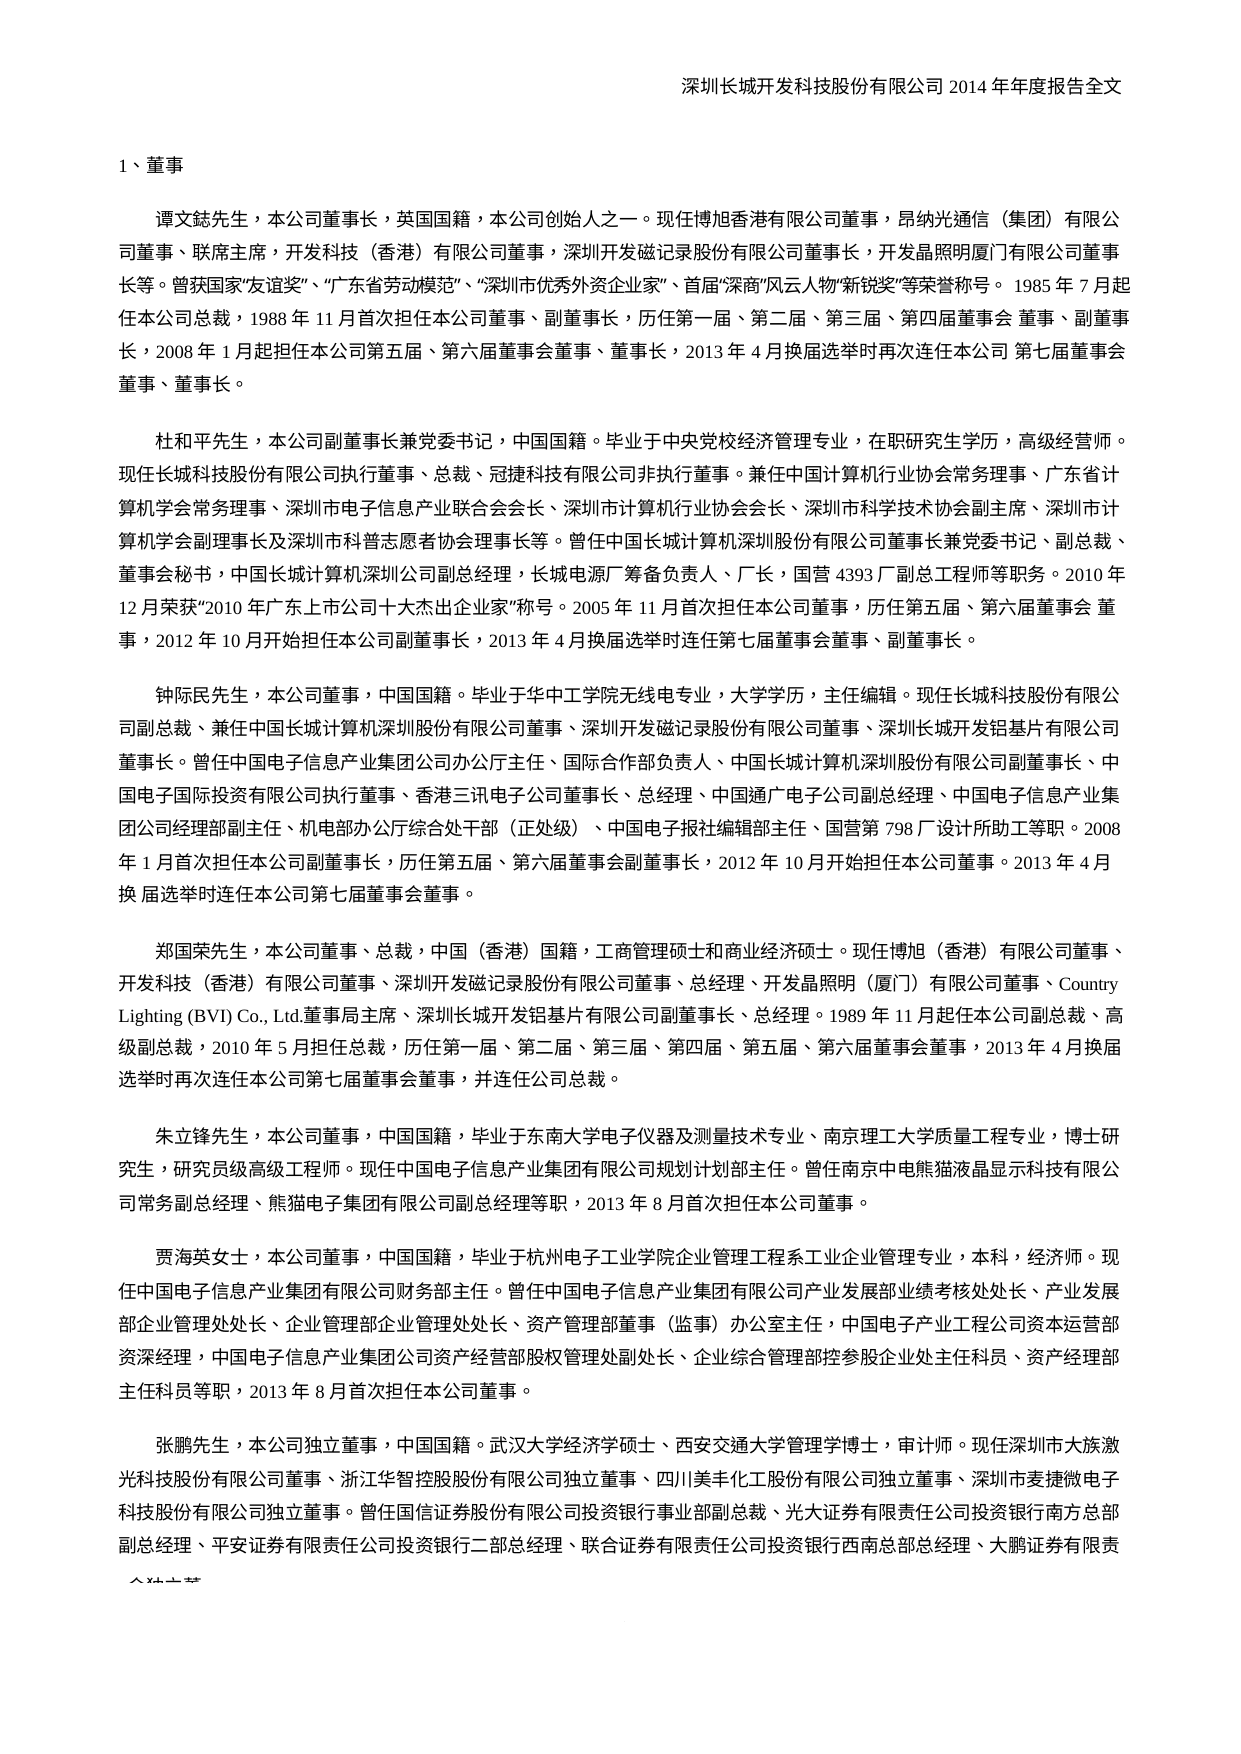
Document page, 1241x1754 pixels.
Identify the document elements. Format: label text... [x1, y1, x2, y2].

text 钟际民先生，本公司董事，中国国籍。毕业于华中工学院无线电专业，大学学历，主任编辑。现任长城科技股份有限公 司副总裁、兼任中国长城计算机深圳股份有限公司董事、深圳开发磁记录股份有限公司董事、深圳长城开发铝基片有限公司 董事长。曾任中国电子信息产业集团公司办公厅主任、国际合作部负责人、中国长城计算机深圳股份有限公司副董事长、中 国电子国际投资有限公司执行董事、香港三讯电子公司董事长、总经理、中国通广电子公司副总经理、中国电子信息产业集 团公司经理部副主任、机电部办公厅综合处干部（正处级）、中国电子报社编辑部主任、国营第 798 厂设计所助工等职。2008 [118, 682, 1123, 841]
text 朱立锋先生，本公司董事，中国国籍，毕业于东南大学电子仪器及测量技术专业、南京理工大学质量工程专业，博士研 究生，研究员级高级工程师。现任中国电子信息产业集团有限公司规划计划部主任。曾任南京中电熊猫液晶显示科技有限公 司常务副总经理、熊猫电子集团有限公司副总经理等职，2013 年 8 月首次担任本公司董事。 [118, 1123, 1122, 1215]
text 年 1 月首次担任本公司副董事长，历任第五届、第六届董事会副董事长，2012 年 10 月开始担任本公司董事。2013 年 4 月换 届选举时连任本公司第七届董事会董事。 [118, 849, 1124, 907]
text 杜和平先生，本公司副董事长兼党委书记，中国国籍。毕业于中央党校经济管理专业，在职研究生学历，高级经营师。 现任长城科技股份有限公司执行董事、总裁、冠捷科技有限公司非执行董事。兼任中国计算机行业协会常务理事、广东省计 算机学会常务理事、深圳市电子信息产业联合会会长、深圳市计算机行业协会会长、深圳市科学技术协会副主席、深圳市计 算机学会副理事长及深圳市科普志愿者协会理事长等。曾任中国长城计算机深圳股份有限公司董事长兼党委书记、副总裁、 董事会秘书，中国长城计算机深圳公司副总经理，长城电源厂筹备负责人、厂长，国营 4393 厂副总工程师等职务。2010 年 12 月荣获“2010 年广东上市公司十大杰出企业家”称号。2005 年 11 月首次担任本公司董事，历任第五届、第六届董事会 董事，2012 年 10 月开始担任本公司副董事长，2013 年 4 月换届选举时连任第七届董事会董事、副董事长。 [118, 428, 1133, 653]
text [118, 1433, 1123, 1558]
text 谭文鋕先生，本公司董事长，英国国籍，本公司创始人之一。现任博旭香港有限公司董事，昂纳光通信（集团）有限公 司董事、联席主席，开发科技（香港）有限公司董事，深圳开发磁记录股份有限公司董事长，开发晶照明厦门有限公司董事 长等。曾获国家“友谊奖”、“广东省劳动模范”、“深圳市优秀外资企业家”、首届“深商”风云人物“新锐奖”等荣誉称号。 1985 年 7 月起任本公司总裁，1988 年 11 月首次担任本公司董事、副董事长，历任第一届、第二届、第三届、第四届董事会 董事、副董事长，2008 年 1 月起担任本公司第五届、第六届董事会董事、董事长，2013 年 4 月换届选举时再次连任本公司 第七届董事会董事、董事长。 [118, 206, 1133, 397]
text 郑国荣先生，本公司董事、总裁，中国（香港）国籍，工商管理硕士和商业经济硕士。现任博旭（香港）有限公司董事、 开发科技（香港）有限公司董事、深圳开发磁记录股份有限公司董事、总经理、开发晶照明（厦门）有限公司董事、Country Lighting (BVI) Co., Ltd.董事局主席、深圳长城开发铝基片有限公司副董事长、总经理。1989 年 11 月起任本公司副总裁、高 级副总裁，2010 年 5 月担任总裁，历任第一届、第二届、第三届、第四届、第五届、第六届董事会董事，2013 年 4 月换届 选举时再次连任本公司第七届董事会董事，并连任公司总裁。 [118, 938, 1133, 1092]
text 1、董事 [118, 152, 1133, 177]
text 贾海英女士，本公司董事，中国国籍，毕业于杭州电子工业学院企业管理工程系工业企业管理专业，本科，经济师。现 任中国电子信息产业集团有限公司财务部主任。曾任中国电子信息产业集团有限公司产业发展部业绩考核处处长、产业发展 部企业管理处处长、企业管理部企业管理处处长、资产管理部董事（监事）办公室主任，中国电子产业工程公司资本运营部 资深经理，中国电子信息产业集团公司资产经营部股权管理处副处长、企业综合管理部控参股企业处主任科员、资产经理部 主任科员等职，2013 年 8 月首次担任本公司董事。 [118, 1245, 1123, 1403]
